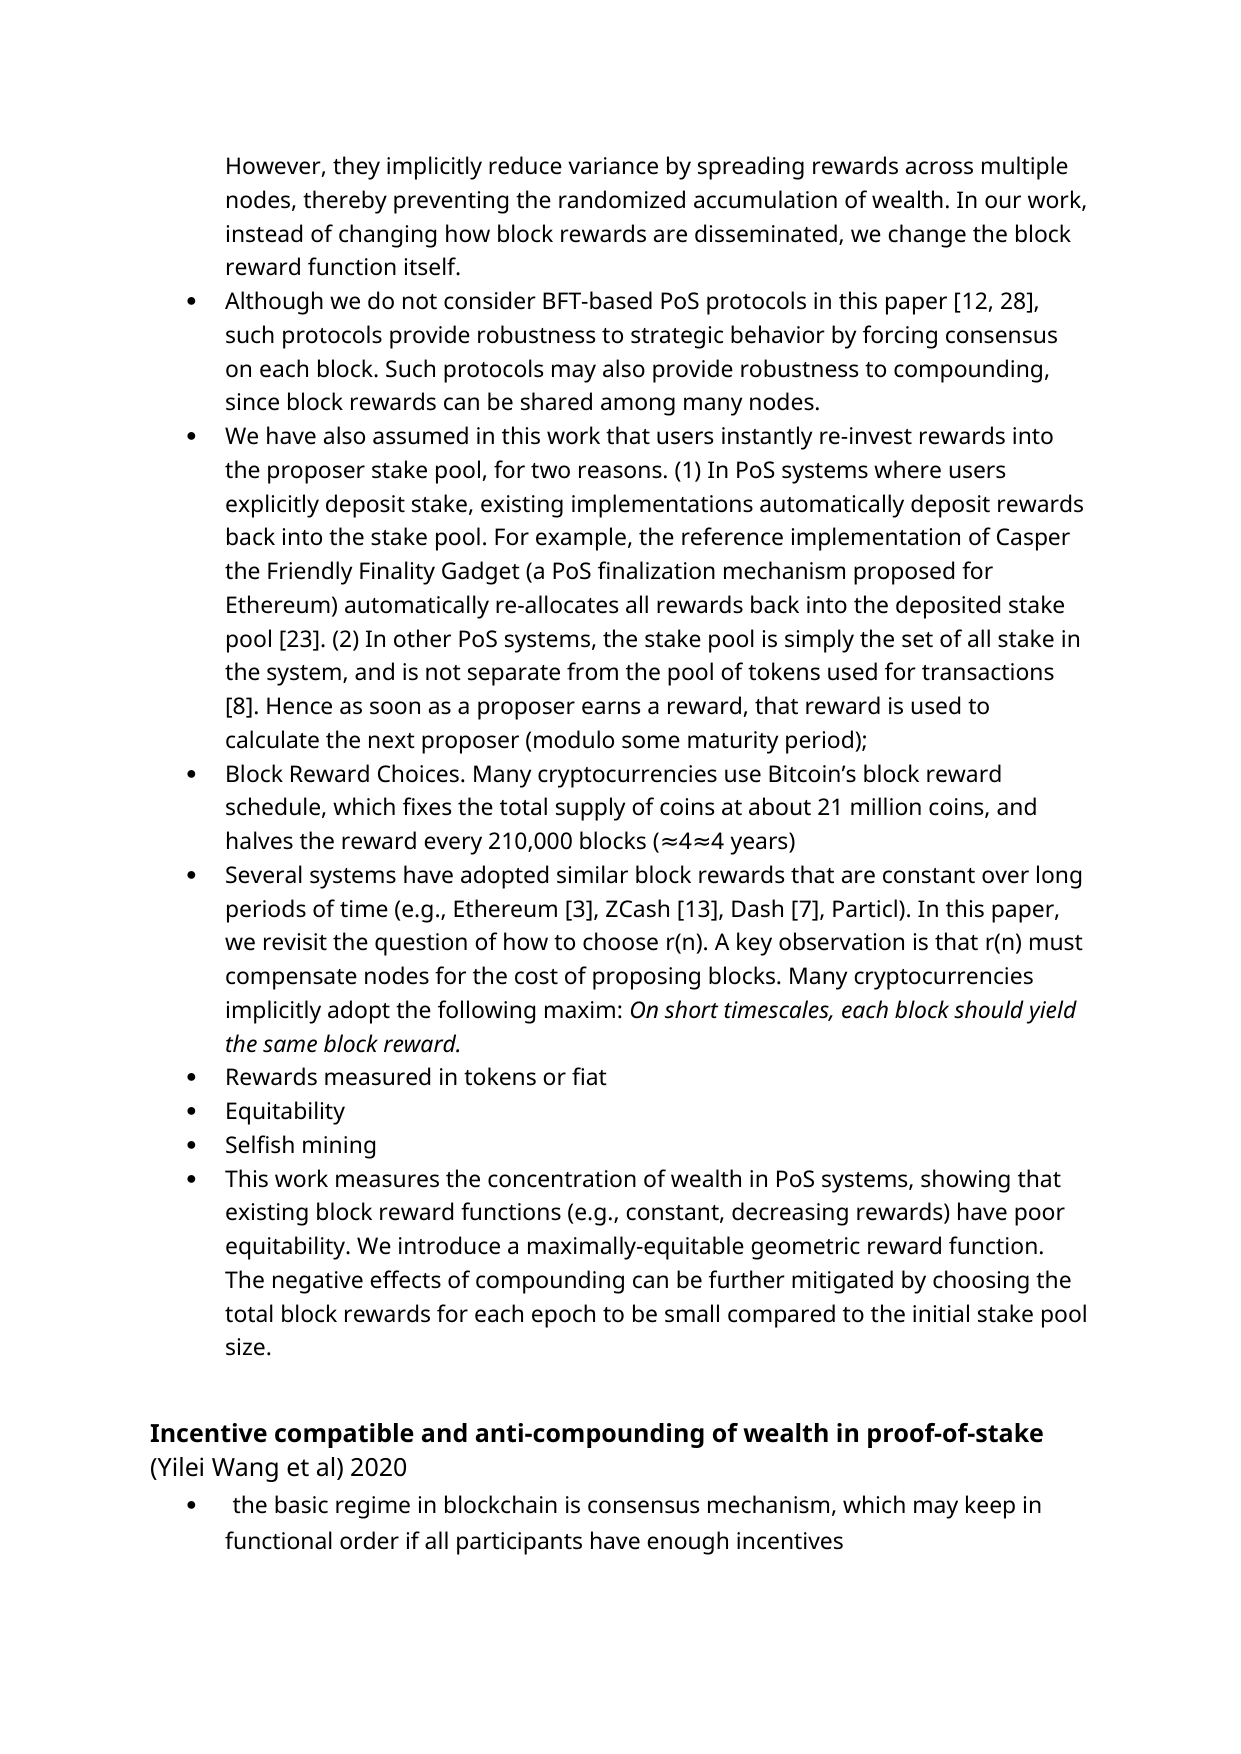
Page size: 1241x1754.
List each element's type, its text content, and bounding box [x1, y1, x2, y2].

list Rewards measured in tokens or fiat [187, 1061, 1090, 1092]
list Although we do not consider BFT-based PoS protocols in this paper [12, 28], such protocols provide robustness to strategic behavior by forcing consensus on each block. Such protocols may also provide robustness to compounding, since block rewards can be shared among many nodes. [187, 285, 1090, 417]
list the basic regime in blockchain is consensus mechanism, which may keep in functional order if all participants have enough incentives [187, 1484, 1090, 1556]
list Block Reward Choices. Many cryptocurrencies use Bitcoin’s block reward schedule, which fixes the total supply of coins at about 21 million coins, and halves the reward every 210,000 blocks (≈4≈4 years) [187, 757, 1090, 856]
list Selfish mining [187, 1129, 1090, 1160]
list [187, 150, 1090, 282]
text Incentive compatible and anti-compounding of wealth in proof-of-stake (Yilei Wang et al) 2020 [150, 1416, 1090, 1484]
list Equitability [187, 1095, 1090, 1126]
list Several systems have adopted similar block rewards that are constant over long periods of time (e.g., Ethereum [3], ZCash [13], Dash [7], Particl). In this paper, we revisit the question of how to choose r(n). A key observation is that r(n) must compensate nodes for the cost of proposing blocks. Many cryptocurrencies implicitly adopt the following maxim: On short timescales, each block should yield the same block reward. [187, 859, 1090, 1059]
list We have also assumed in this work that users instantly re-invest rewards into the proposer stake pool, for two reasons. (1) In PoS systems where users explicitly deposit stake, existing implementations automatically deposit rewards back into the stake pool. For example, the reference implementation of Casper the Friendly Finality Gadget (a PoS finalization mechanism proposed for Ethereum) automatically re-allocates all rewards back into the deposited stake pool [23]. (2) In other PoS systems, the stake pool is simply the set of all stake in the system, and is not separate from the pool of tokens used for transactions [8]. Hence as soon as a proposer earns a reward, that reward is used to calculate the next proposer (modulo some maturity period); [187, 420, 1090, 755]
list This work measures the concentration of wealth in PoS systems, showing that existing block reward functions (e.g., constant, decreasing rewards) have poor equitability. We introduce a maximally-equitable geometric reward function. The negative effects of compounding can be further mitigated by choosing the total block rewards for each epoch to be small compared to the initial stake pool size. [187, 1162, 1090, 1362]
